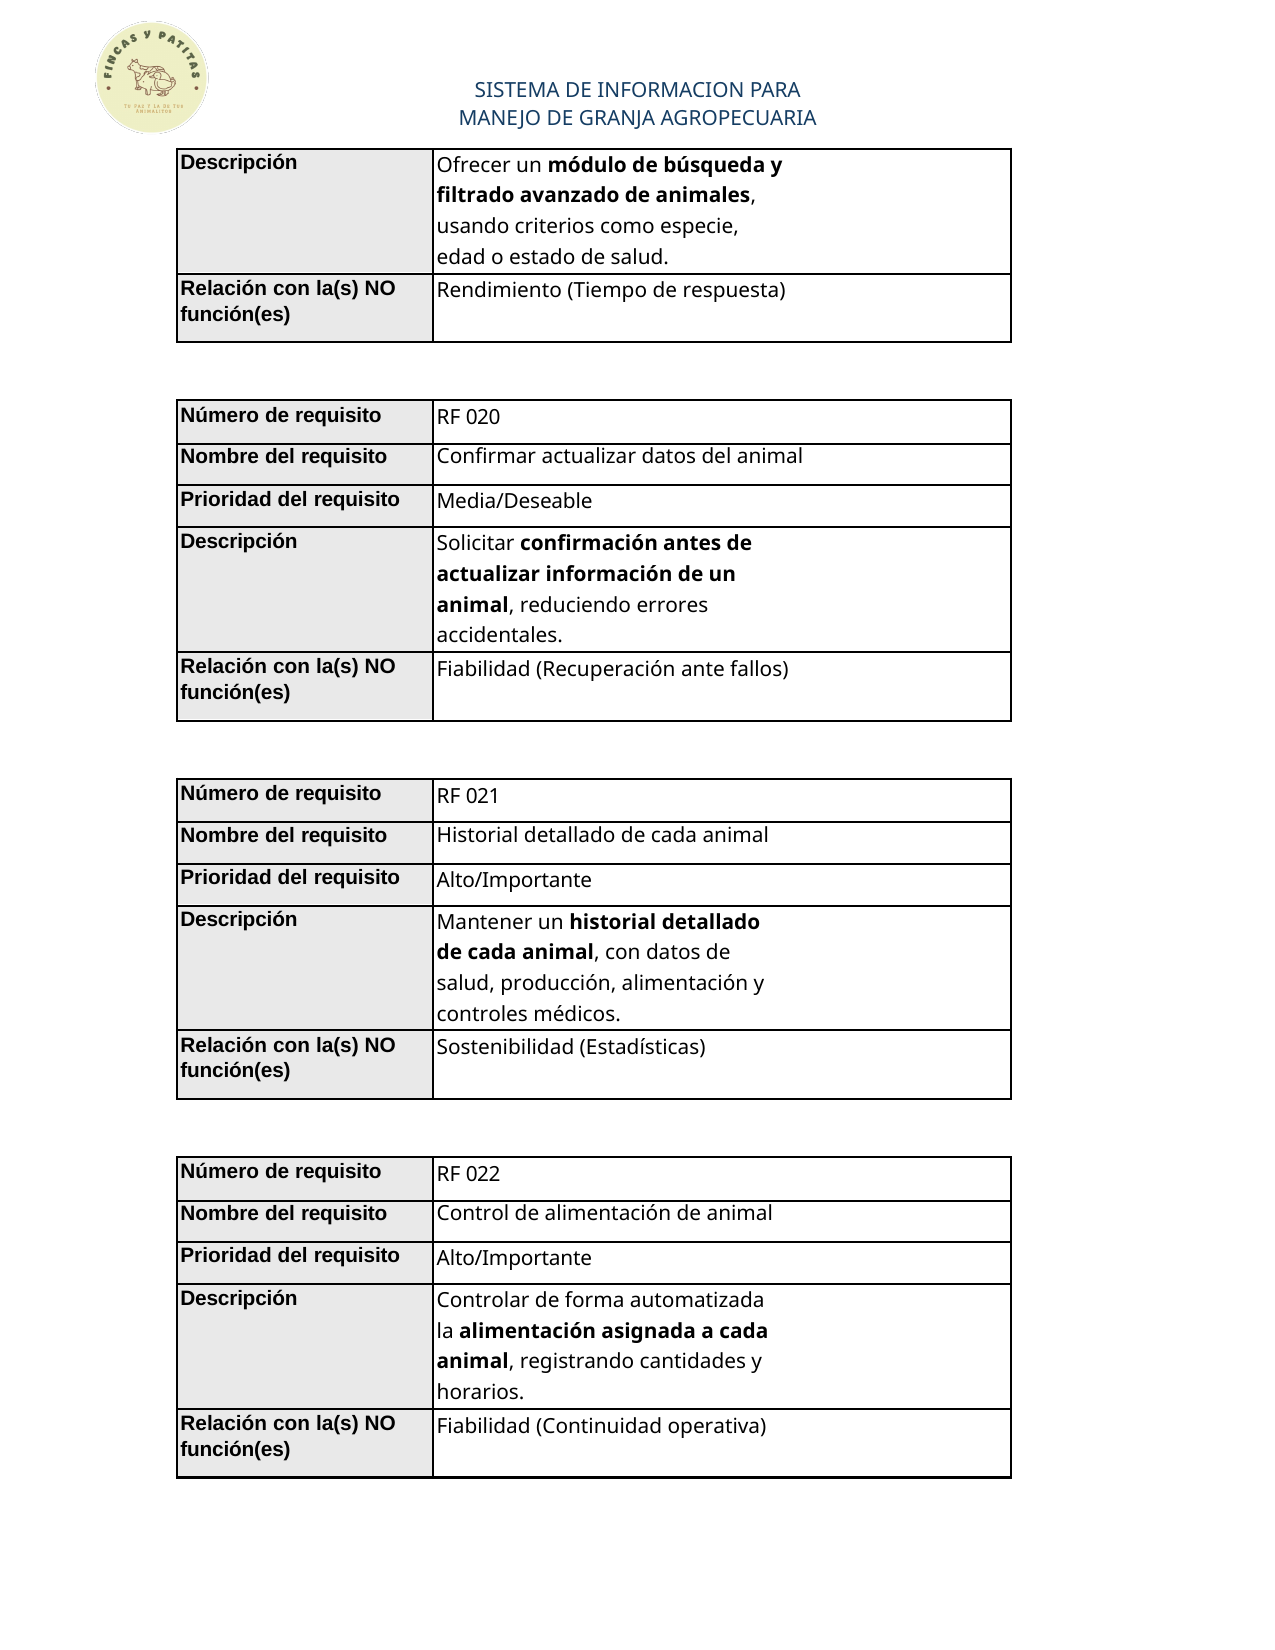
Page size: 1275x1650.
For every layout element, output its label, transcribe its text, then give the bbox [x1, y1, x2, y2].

table_cell Nombre del requisito [178, 445, 432, 484]
table_cell Descripción [178, 907, 432, 1029]
table_cell Controlar de forma automatizada la alimentación asignada a cada animal, registrando cantidades y horarios. [434, 1285, 1010, 1408]
table_cell Solicitar confirmación antes de actualizar información de un animal, reduciendo errores accidentales. [434, 528, 1010, 651]
table_header Número de requisito [178, 780, 432, 821]
table_cell Descripción [178, 528, 432, 651]
table_cell Prioridad del requisito [178, 865, 432, 904]
table_cell Fiabilidad (Continuidad operativa) [434, 1410, 1010, 1476]
table_cell Ofrecer un módulo de búsqueda y filtrado avanzado de animales, usando criterios como especie, edad o estado de salud. [434, 150, 1010, 272]
table_header Número de requisito [178, 401, 432, 443]
table_cell Prioridad del requisito [178, 486, 432, 526]
table_header Número de requisito [178, 1158, 432, 1200]
table_cell Relación con la(s) NO función(es) [178, 1031, 432, 1098]
table_cell Historial detallado de cada animal [434, 823, 1010, 863]
table_cell Nombre del requisito [178, 1202, 432, 1241]
table_cell Confirmar actualizar datos del animal [434, 445, 1010, 484]
picture [85, 12, 212, 135]
table_header RF 020 [434, 401, 1010, 443]
table_cell Relación con la(s) NO función(es) [178, 1410, 432, 1476]
table_cell Control de alimentación de animal [434, 1202, 1010, 1241]
table_cell Prioridad del requisito [178, 1243, 432, 1283]
table_cell Descripción [178, 1285, 432, 1408]
table_cell Alto/Importante [434, 865, 1010, 904]
table_header RF 021 [434, 780, 1010, 821]
table_cell Fiabilidad (Recuperación ante fallos) [434, 653, 1010, 719]
table_cell Sostenibilidad (Estadísticas) [434, 1031, 1010, 1098]
table_cell Alto/Importante [434, 1243, 1010, 1283]
table_cell Mantener un historial detallado de cada animal, con datos de salud, producción, alimentación y controles médicos. [434, 907, 1010, 1029]
table_cell Relación con la(s) NO función(es) [178, 275, 432, 341]
table_cell Relación con la(s) NO función(es) [178, 653, 432, 719]
table_cell Rendimiento (Tiempo de respuesta) [434, 275, 1010, 341]
table_cell Nombre del requisito [178, 823, 432, 863]
table_cell Media/Deseable [434, 486, 1010, 526]
table_header RF 022 [434, 1158, 1010, 1200]
table_cell Descripción [178, 150, 432, 272]
